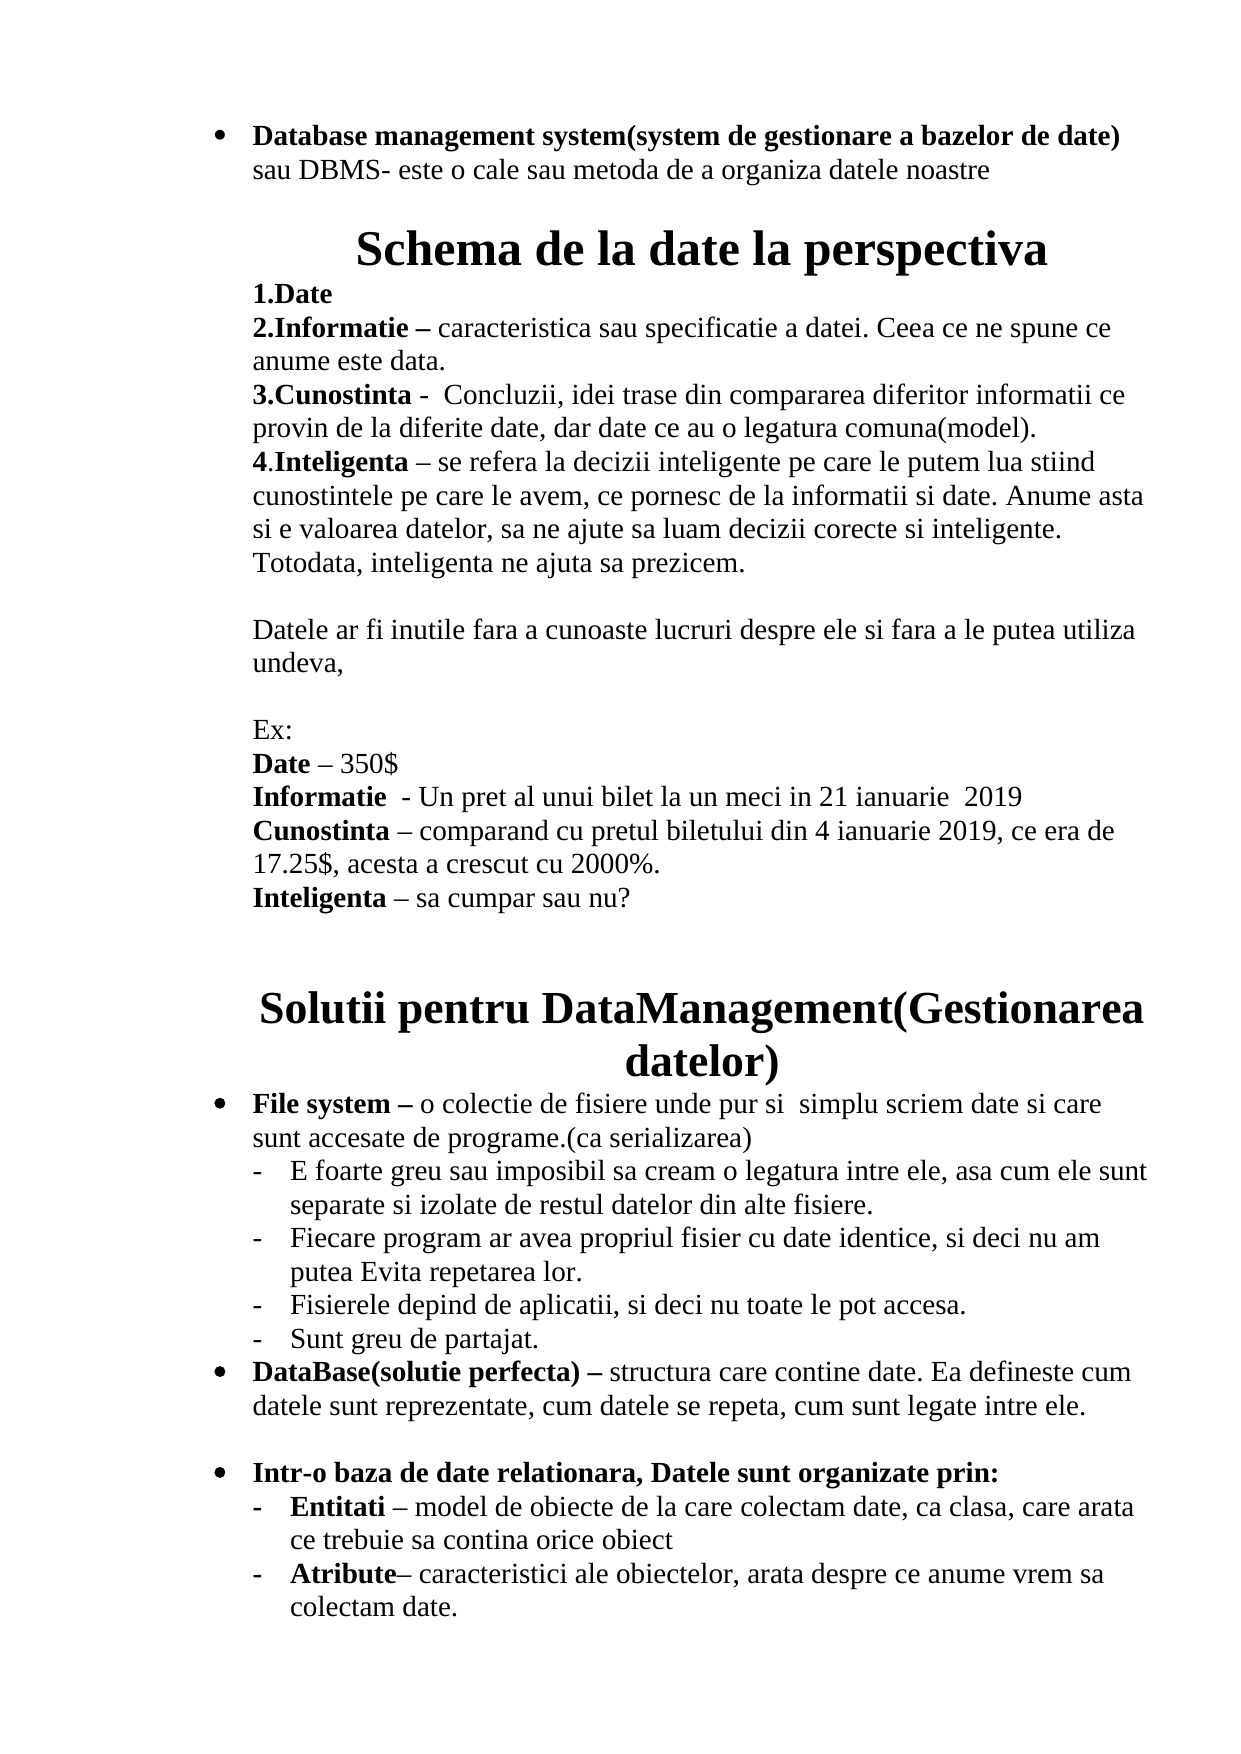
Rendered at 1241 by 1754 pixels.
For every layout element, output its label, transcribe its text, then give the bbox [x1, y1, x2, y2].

list Sunt greu de partajat. [252, 1321, 1152, 1354]
list Datele ar fi inutile fara a cunoaste lucruri despre ele si fara a le putea utiliza undeva, [252, 612, 1152, 679]
list E foarte greu sau imposibil sa cream o legatura intre ele, asa cum ele sunt separate si izolate de restul datelor din alte fisiere. [252, 1153, 1152, 1220]
list DataBase(solutie perfecta) – structura care contine date. Ea defineste cum datele sunt reprezentate, cum datele se repeta, cum sunt legate intre ele. [215, 1354, 1152, 1422]
list Inteligenta – sa cumpar sau nu? [252, 880, 1152, 914]
list 4.Inteligenta – se refera la decizii inteligente pe care le putem lua stiind cunostintele pe care le avem, ce pornesc de la informatii si date. Anume asta si e valoarea datelor, sa ne ajute sa luam decizii corecte si inteligente. Totodata, inteligenta ne ajuta sa prezicem. [252, 444, 1152, 578]
list 3.Cunostinta - Concluzii, idei trase din compararea diferitor informatii ce provin de la diferite date, dar date ce au o legatura comuna(model). [252, 377, 1152, 444]
list Database management system(system de gestionare a bazelor de date) sau DBMS- este o cale sau metoda de a organiza datele noastre [215, 118, 1152, 185]
list Schema de la date la perspectiva [252, 219, 1152, 276]
list Solutii pentru DataManagement(Gestionarea datelor) [252, 981, 1152, 1086]
list Intr-o baza de date relationara, Datele sunt organizate prin: [215, 1455, 1152, 1489]
list Ex: [252, 712, 1152, 746]
list Atribute– caracteristici ale obiectelor, arata despre ce anume vrem sa colectam date. [252, 1556, 1152, 1623]
list Informatie - Un pret al unui bilet la un meci in 21 ianuarie 2019 [252, 779, 1152, 813]
list File system – o colectie de fisiere unde pur si simplu scriem date si care sunt accesate de programe.(ca serializarea) [215, 1086, 1152, 1153]
list Entitati – model de obiecte de la care colectam date, ca clasa, care arata ce trebuie sa contina orice obiect [252, 1489, 1152, 1556]
list Date – 350$ [252, 746, 1152, 779]
list 2.Informatie – caracteristica sau specificatie a datei. Ceea ce ne spune ce anume este data. [252, 310, 1152, 377]
list Cunostinta – comparand cu pretul biletului din 4 ianuarie 2019, ce era de 17.25$, acesta a crescut cu 2000%. [252, 813, 1152, 880]
list 1.Date [252, 276, 1152, 310]
list Fiecare program ar avea propriul fisier cu date identice, si deci nu am putea Evita repetarea lor. [252, 1220, 1152, 1287]
list Fisierele depind de aplicatii, si deci nu toate le pot accesa. [252, 1287, 1152, 1321]
